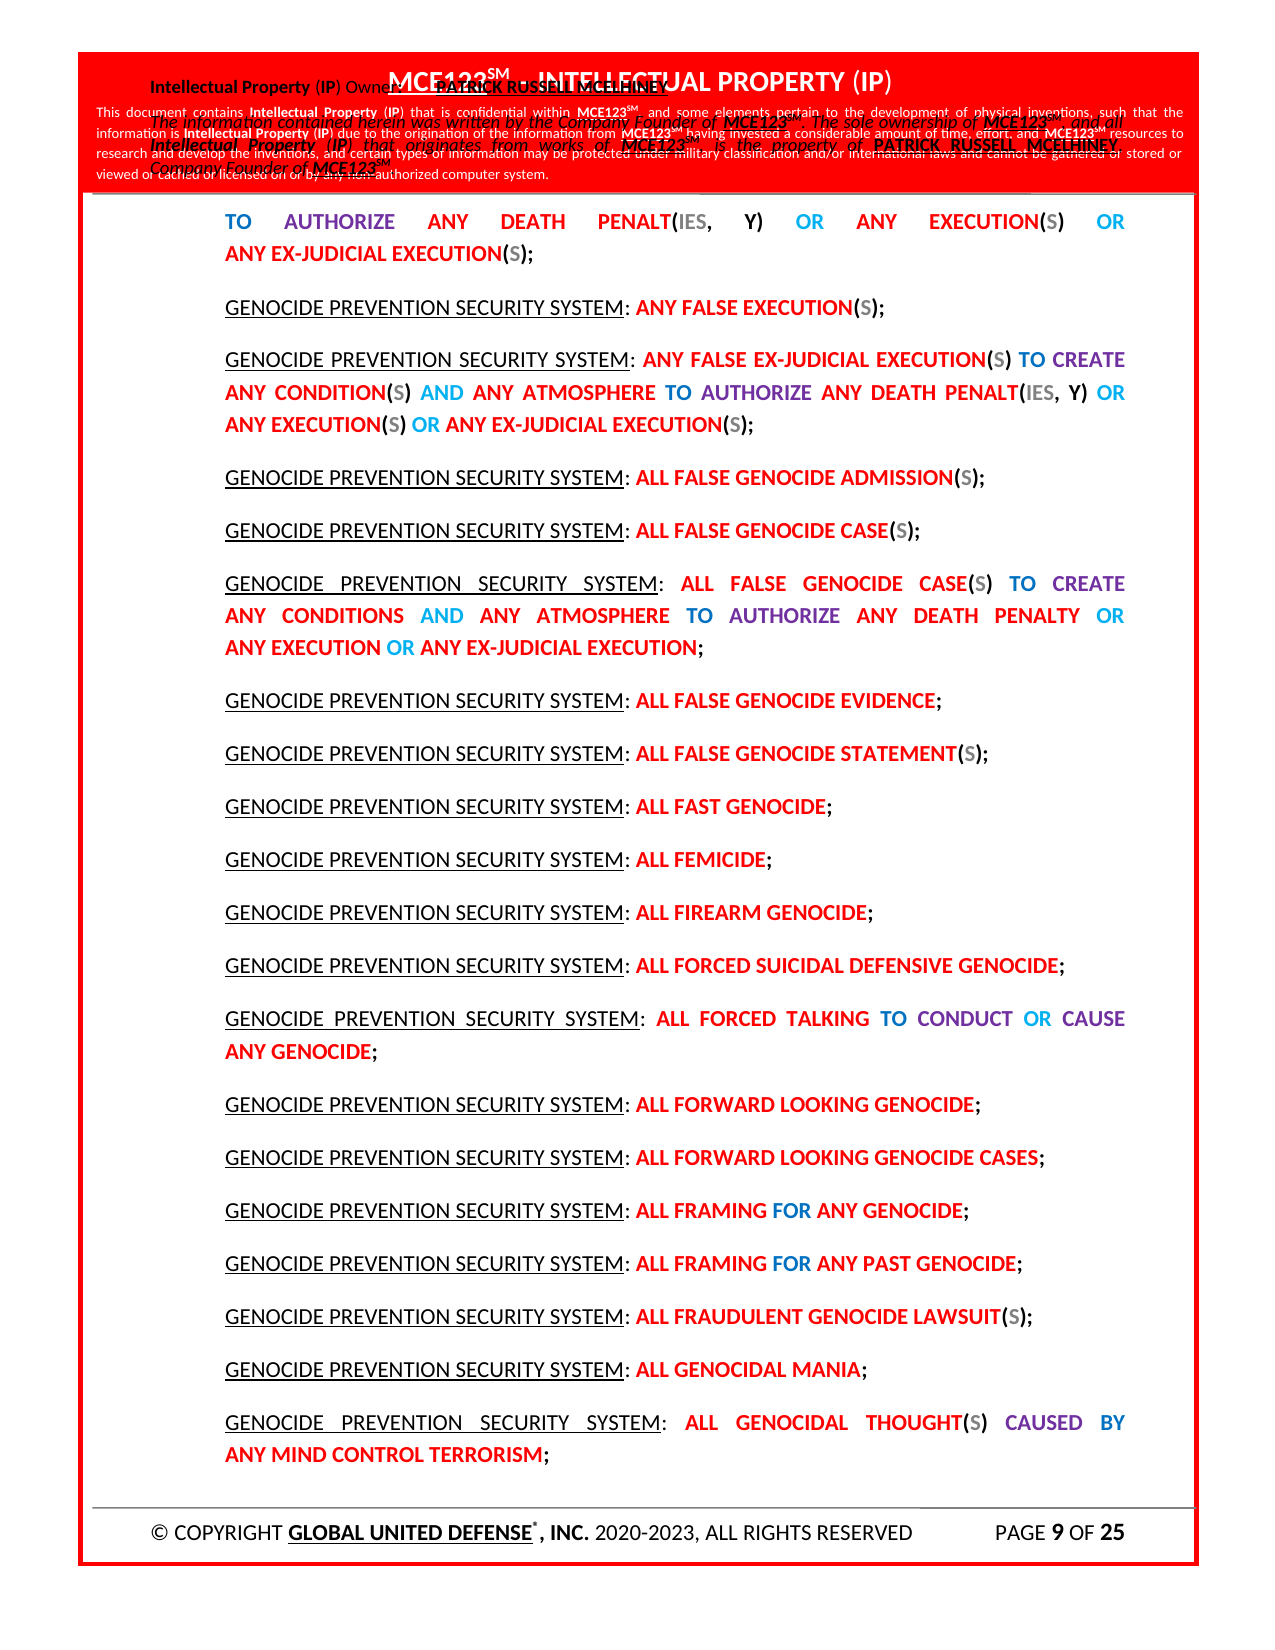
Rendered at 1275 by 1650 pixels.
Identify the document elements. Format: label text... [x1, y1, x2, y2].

text GENOCIDE PREVENTION SECURITY SYSTEM: ALL FEMICIDE; [225, 846, 1125, 873]
text GENOCIDE PREVENTION SECURITY SYSTEM: ALL FIREARM GENOCIDE; [225, 898, 1125, 927]
text GENOCIDE PREVENTION SECURITY SYSTEM: ALL FRAMING FOR ANY PAST GENOCIDE; [225, 1249, 1125, 1277]
text GENOCIDE PREVENTION SECURITY SYSTEM: ALL FALSE GENOCIDE CASE(S) TO CREATE ANY CONDITIONS AND ANY ATMOSPHERE TO AUTHORIZE ANY DEATH PENALTY OR ANY EXECUTION OR ANY EX-JUDICIAL EXECUTION; [225, 569, 1125, 661]
text GENOCIDE PREVENTION SECURITY SYSTEM: ANY FALSE EX-JUDICIAL EXECUTION(S) TO CREATE ANY CONDITION(S) AND ANY ATMOSPHERE TO AUTHORIZE ANY DEATH PENALT(IES, Y) OR ANY EXECUTION(S) OR ANY EX-JUDICIAL EXECUTION(S); [225, 346, 1125, 438]
text GENOCIDE PREVENTION SECURITY SYSTEM: ALL GENOCIDAL THOUGHT(S) CAUSED BY ANY MIND CONTROL TERRORISM; [225, 1408, 1125, 1468]
text GENOCIDE PREVENTION SECURITY SYSTEM: ALL FRAUDULENT GENOCIDE LAWSUIT(S); [225, 1302, 1125, 1330]
text GENOCIDE PREVENTION SECURITY SYSTEM: ALL FRAMING FOR ANY GENOCIDE; [225, 1196, 1125, 1224]
text GENOCIDE PREVENTION SECURITY SYSTEM: ALL FORWARD LOOKING GENOCIDE CASES; [225, 1143, 1125, 1171]
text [225, 207, 1125, 268]
text GENOCIDE PREVENTION SECURITY SYSTEM: ALL FALSE GENOCIDE ADMISSION(S); [225, 463, 1125, 491]
text GENOCIDE PREVENTION SECURITY SYSTEM: ALL GENOCIDAL MANIA; [225, 1355, 1125, 1383]
text GENOCIDE PREVENTION SECURITY SYSTEM: ALL FALSE GENOCIDE CASE(S); [225, 516, 1125, 544]
text GENOCIDE PREVENTION SECURITY SYSTEM: ALL FALSE GENOCIDE EVIDENCE; [225, 686, 1125, 714]
text GENOCIDE PREVENTION SECURITY SYSTEM: ANY FALSE EXECUTION(S); [225, 293, 1125, 321]
text GENOCIDE PREVENTION SECURITY SYSTEM: ALL FORWARD LOOKING GENOCIDE; [225, 1090, 1125, 1118]
text GENOCIDE PREVENTION SECURITY SYSTEM: ALL FORCED SUICIDAL DEFENSIVE GENOCIDE; [225, 952, 1125, 979]
text GENOCIDE PREVENTION SECURITY SYSTEM: ALL FAST GENOCIDE; [225, 792, 1125, 821]
text GENOCIDE PREVENTION SECURITY SYSTEM: ALL FORCED TALKING TO CONDUCT OR CAUSE ANY GENOCIDE; [225, 1004, 1125, 1065]
text GENOCIDE PREVENTION SECURITY SYSTEM: ALL FALSE GENOCIDE STATEMENT(S); [225, 739, 1125, 767]
